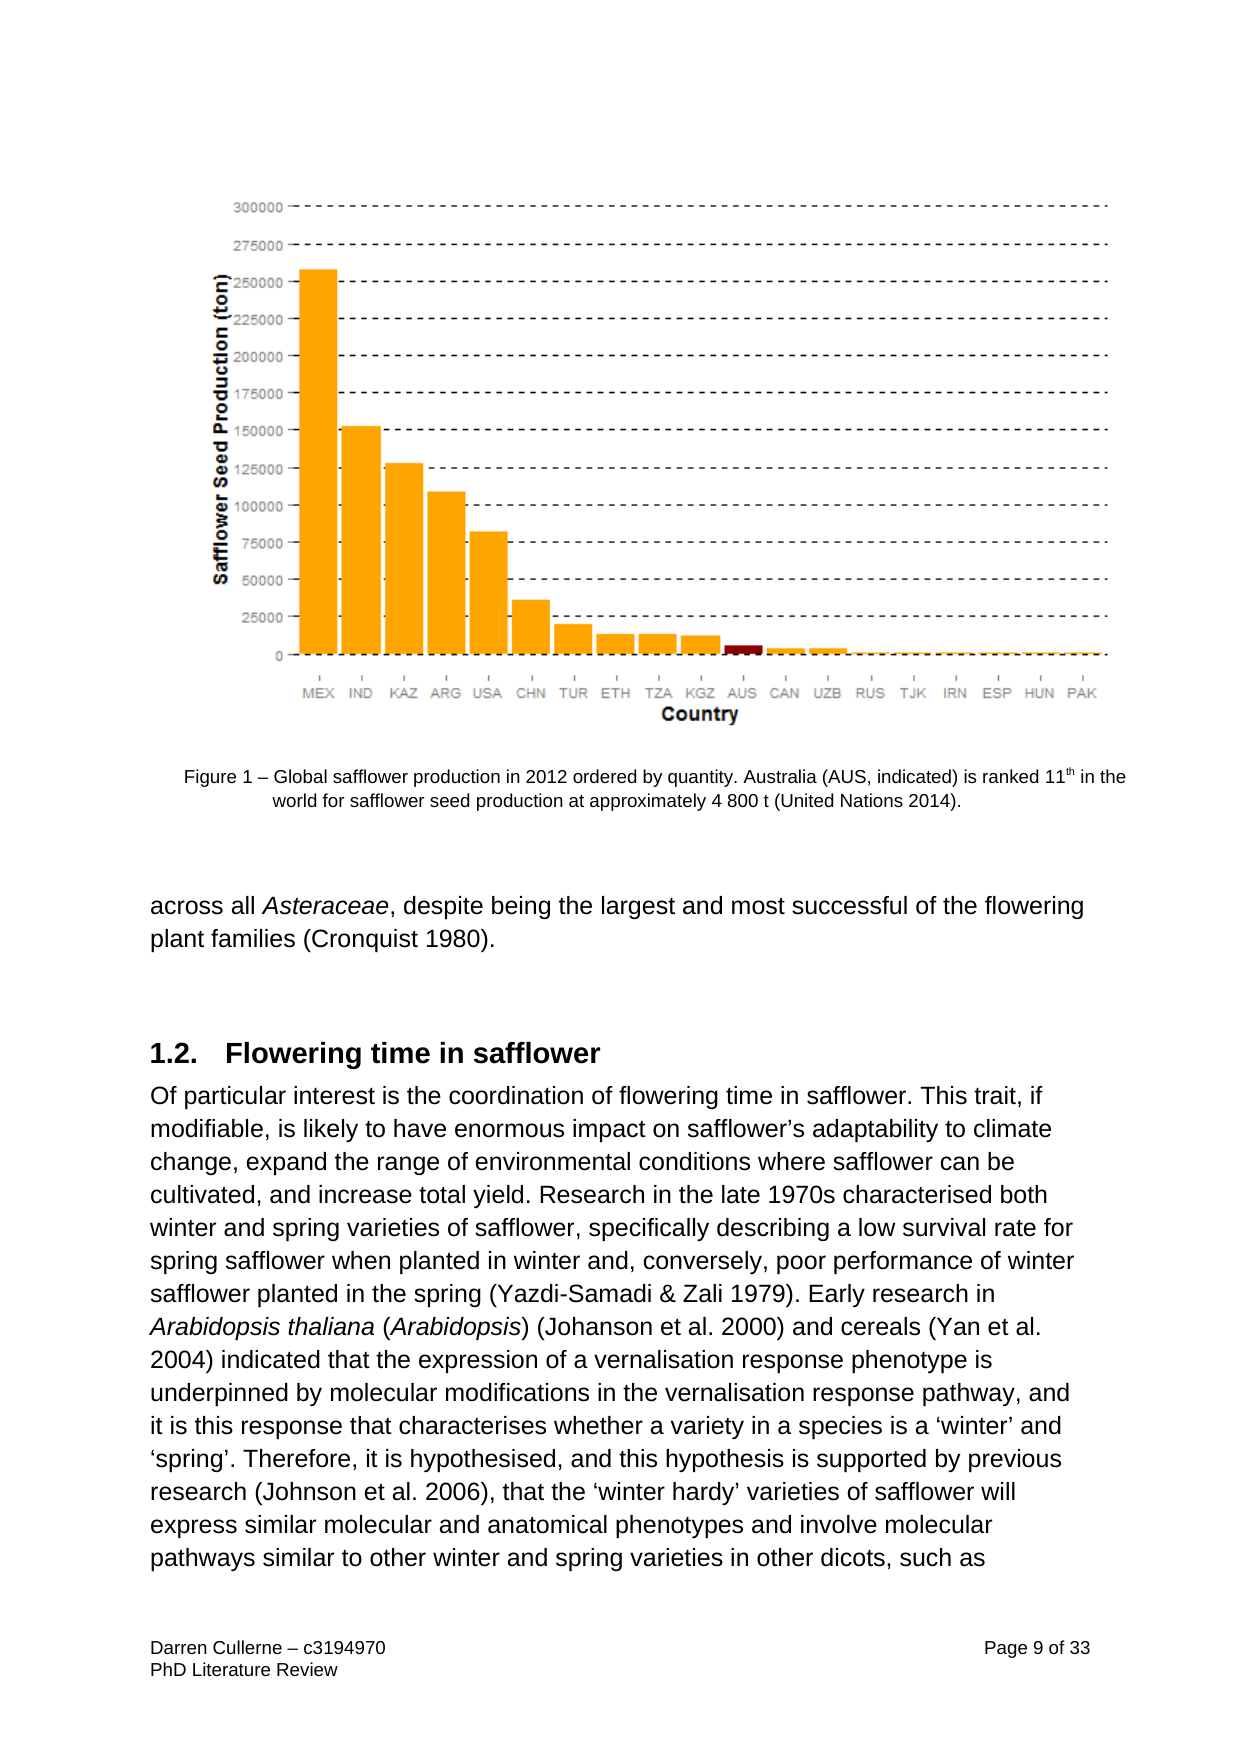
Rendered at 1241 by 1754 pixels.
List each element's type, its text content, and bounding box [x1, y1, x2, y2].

picture [191, 157, 1136, 741]
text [150, 1081, 1090, 1572]
text across all Asteraceae, despite being the largest and most successful of the flowering plant families (Cronquist 1980). [150, 891, 1090, 953]
subtitle Flowering time in safflower [149, 1036, 1090, 1069]
